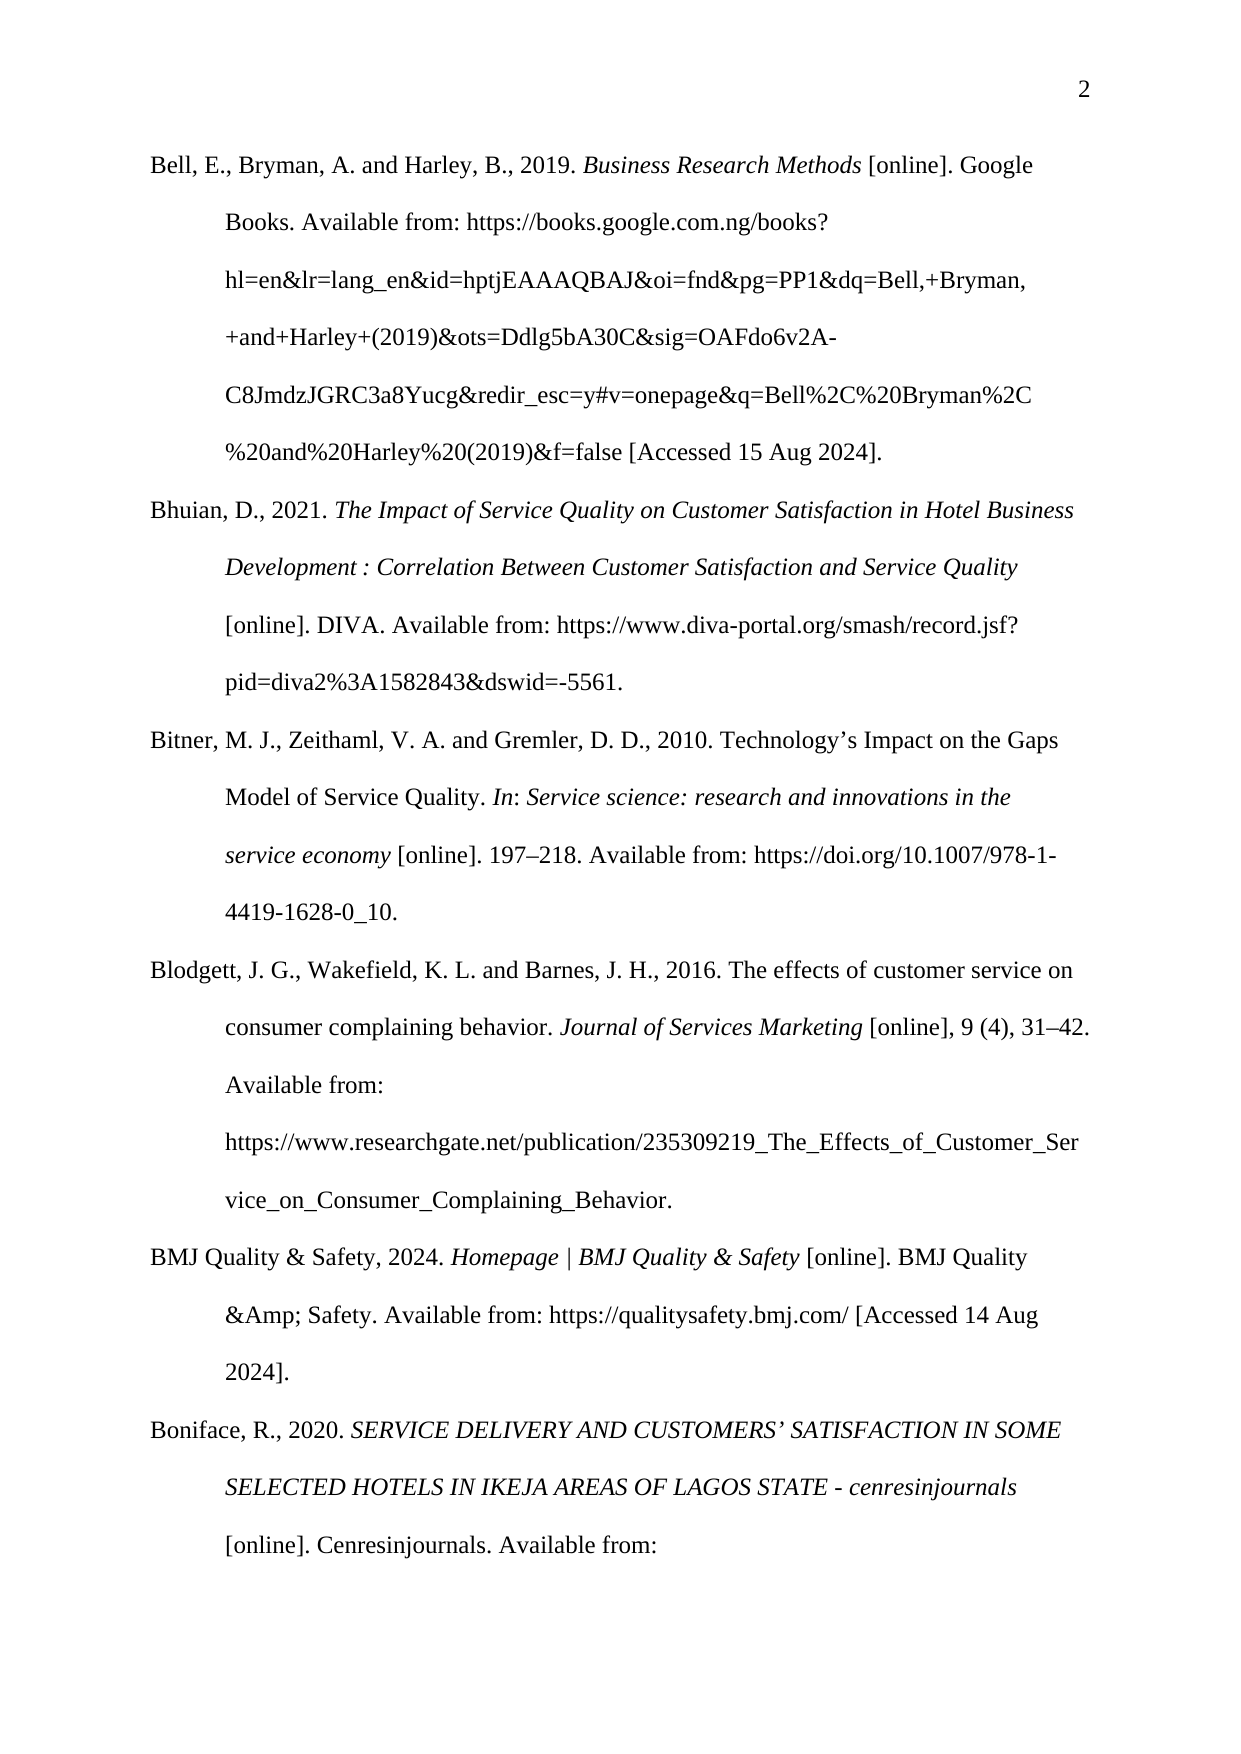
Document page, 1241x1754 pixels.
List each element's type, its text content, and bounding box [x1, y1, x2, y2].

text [150, 1415, 1090, 1559]
text Blodgett, J. G., Wakefield, K. L. and Barnes, J. H., 2016. The effects of customer service on consumer complaining behavior. Journal of Services Marketing [online], 9 (4), 31–42. Available from: https://www.researchgate.net/publication/235309219_The_Effects_of_Customer_Service_on_Consumer_Complaining_Behavior. [150, 955, 1090, 1214]
text Bhuian, D., 2021. The Impact of Service Quality on Customer Satisfaction in Hotel Business Development : Correlation Between Customer Satisfaction and Service Quality [online]. DIVA. Available from: https://www.diva-portal.org/smash/record.jsf?pid=diva2%3A1582843&dswid=-5561. [150, 495, 1090, 696]
text Bell, E., Bryman, A. and Harley, B., 2019. Business Research Methods [online]. Google Books. Available from: https://books.google.com.ng/books?hl=en&lr=lang_en&id=hptjEAAAQBAJ&oi=fnd&pg=PP1&dq=Bell,+Bryman,+and+Harley+(2019)&ots=Ddlg5bA30C&sig=OAFdo6v2A-C8JmdzJGRC3a8Yucg&redir_esc=y#v=onepage&q=Bell%2C%20Bryman%2C%20and%20Harley%20(2019)&f=false [Accessed 15 Aug 2024]. [150, 150, 1090, 466]
text BMJ Quality & Safety, 2024. Homepage | BMJ Quality & Safety [online]. BMJ Quality &Amp; Safety. Available from: https://qualitysafety.bmj.com/ [Accessed 14 Aug 2024]. [150, 1242, 1090, 1386]
text Bitner, M. J., Zeithaml, V. A. and Gremler, D. D., 2010. Technology’s Impact on the Gaps Model of Service Quality. In: Service science: research and innovations in the service economy [online]. 197–218. Available from: https://doi.org/10.1007/978-1-4419-1628-0_10. [150, 725, 1090, 926]
